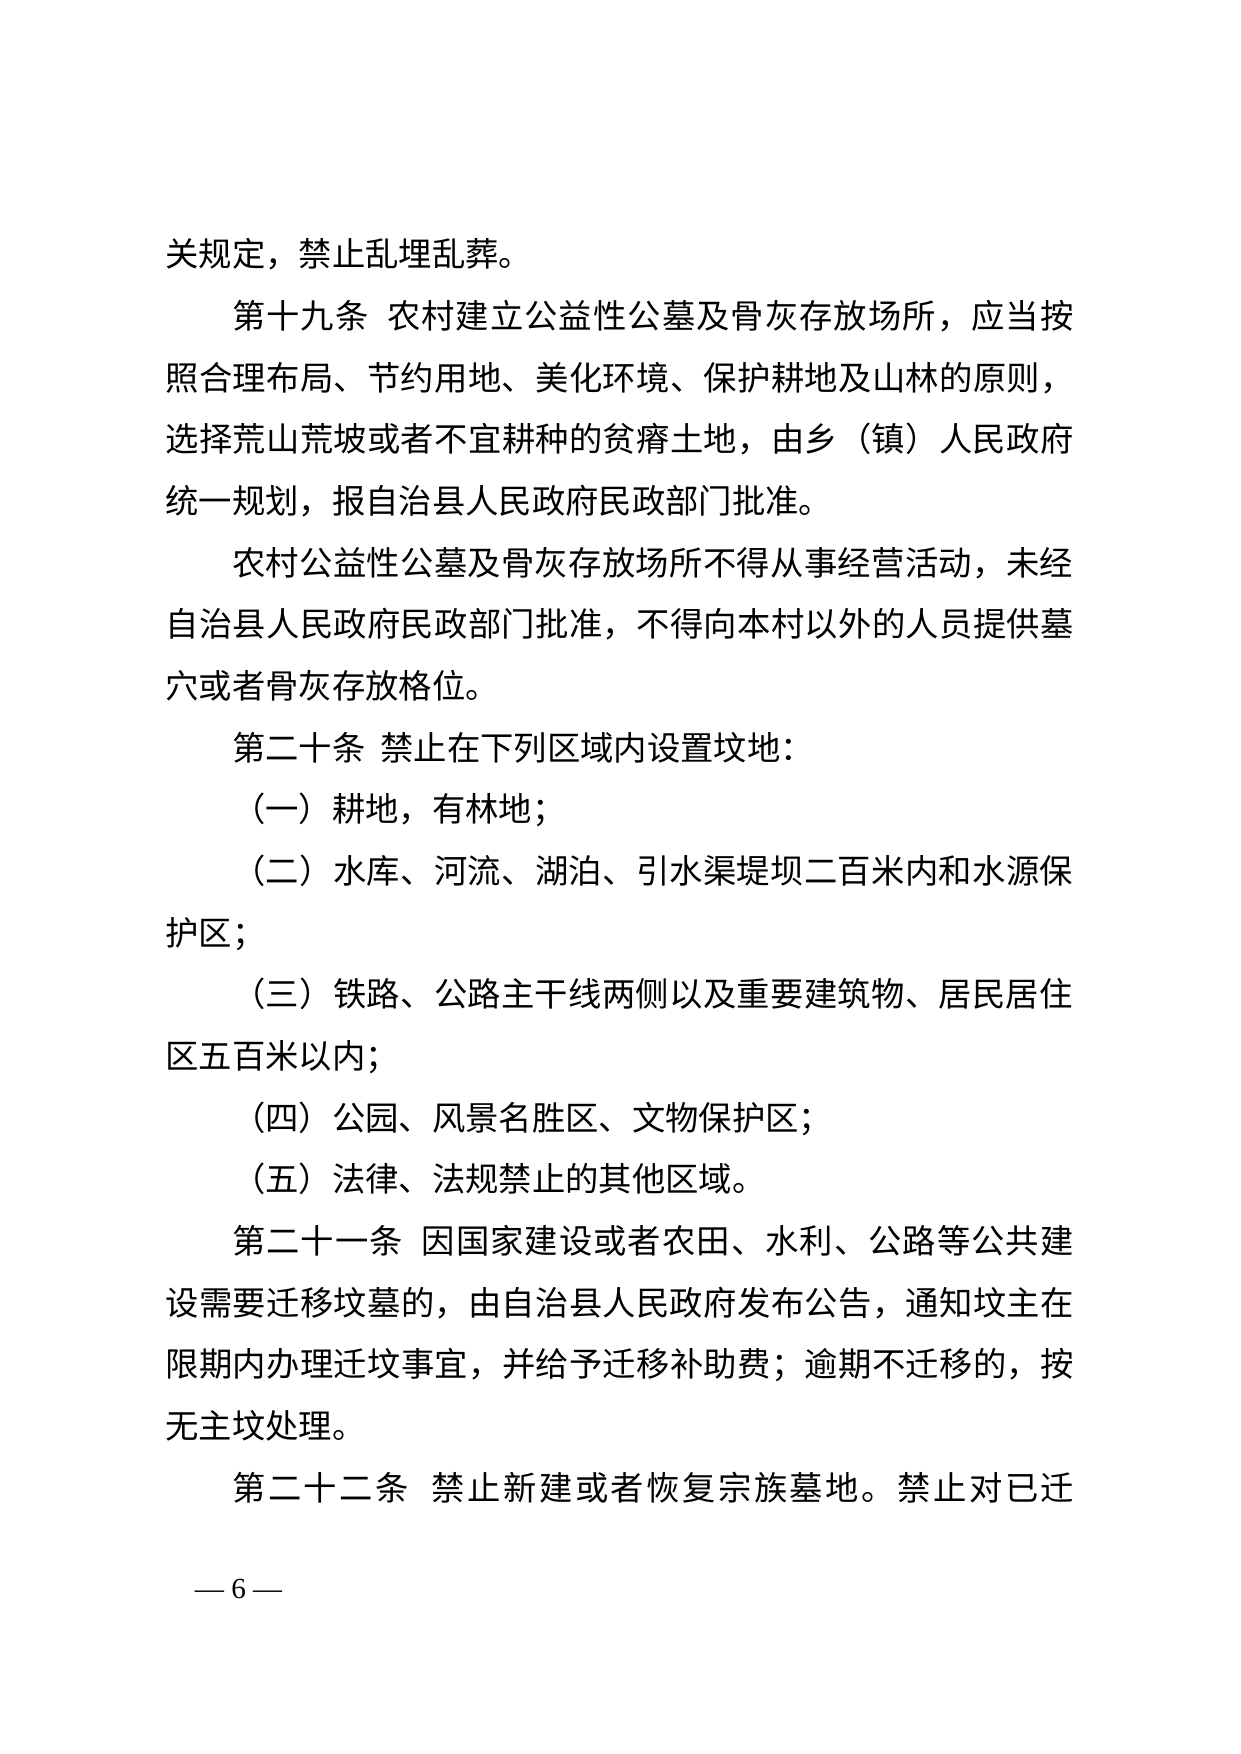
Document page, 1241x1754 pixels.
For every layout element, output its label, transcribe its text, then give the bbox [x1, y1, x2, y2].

text （四）公园、风景名胜区、文物保护区； [165, 1081, 1075, 1142]
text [165, 217, 1075, 279]
text （一）耕地，有林地； [165, 772, 1075, 834]
text （三）铁路、公路主干线两侧以及重要建筑物、居民居住区五百米以内； [165, 957, 1075, 1081]
text 农村公益性公墓及骨灰存放场所不得从事经营活动，未经自治县人民政府民政部门批准，不得向本村以外的人员提供墓穴或者骨灰存放格位。 [165, 526, 1075, 711]
text （二）水库、河流、湖泊、引水渠堤坝二百米内和水源保护区； [165, 834, 1075, 957]
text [165, 1451, 1075, 1512]
text 第二十条 禁止在下列区域内设置坟地： [165, 711, 1075, 772]
text 第二十一条 因国家建设或者农田、水利、公路等公共建设需要迁移坟墓的，由自治县人民政府发布公告，通知坟主在限期内办理迁坟事宜，并给予迁移补助费；逾期不迁移的，按无主坟处理。 [165, 1204, 1075, 1451]
text （五）法律、法规禁止的其他区域。 [165, 1142, 1075, 1204]
text 第十九条 农村建立公益性公墓及骨灰存放场所，应当按照合理布局、节约用地、美化环境、保护耕地及山林的原则，选择荒山荒坡或者不宜耕种的贫瘠土地，由乡（镇）人民政府统一规划，报自治县人民政府民政部门批准。 [165, 279, 1075, 526]
